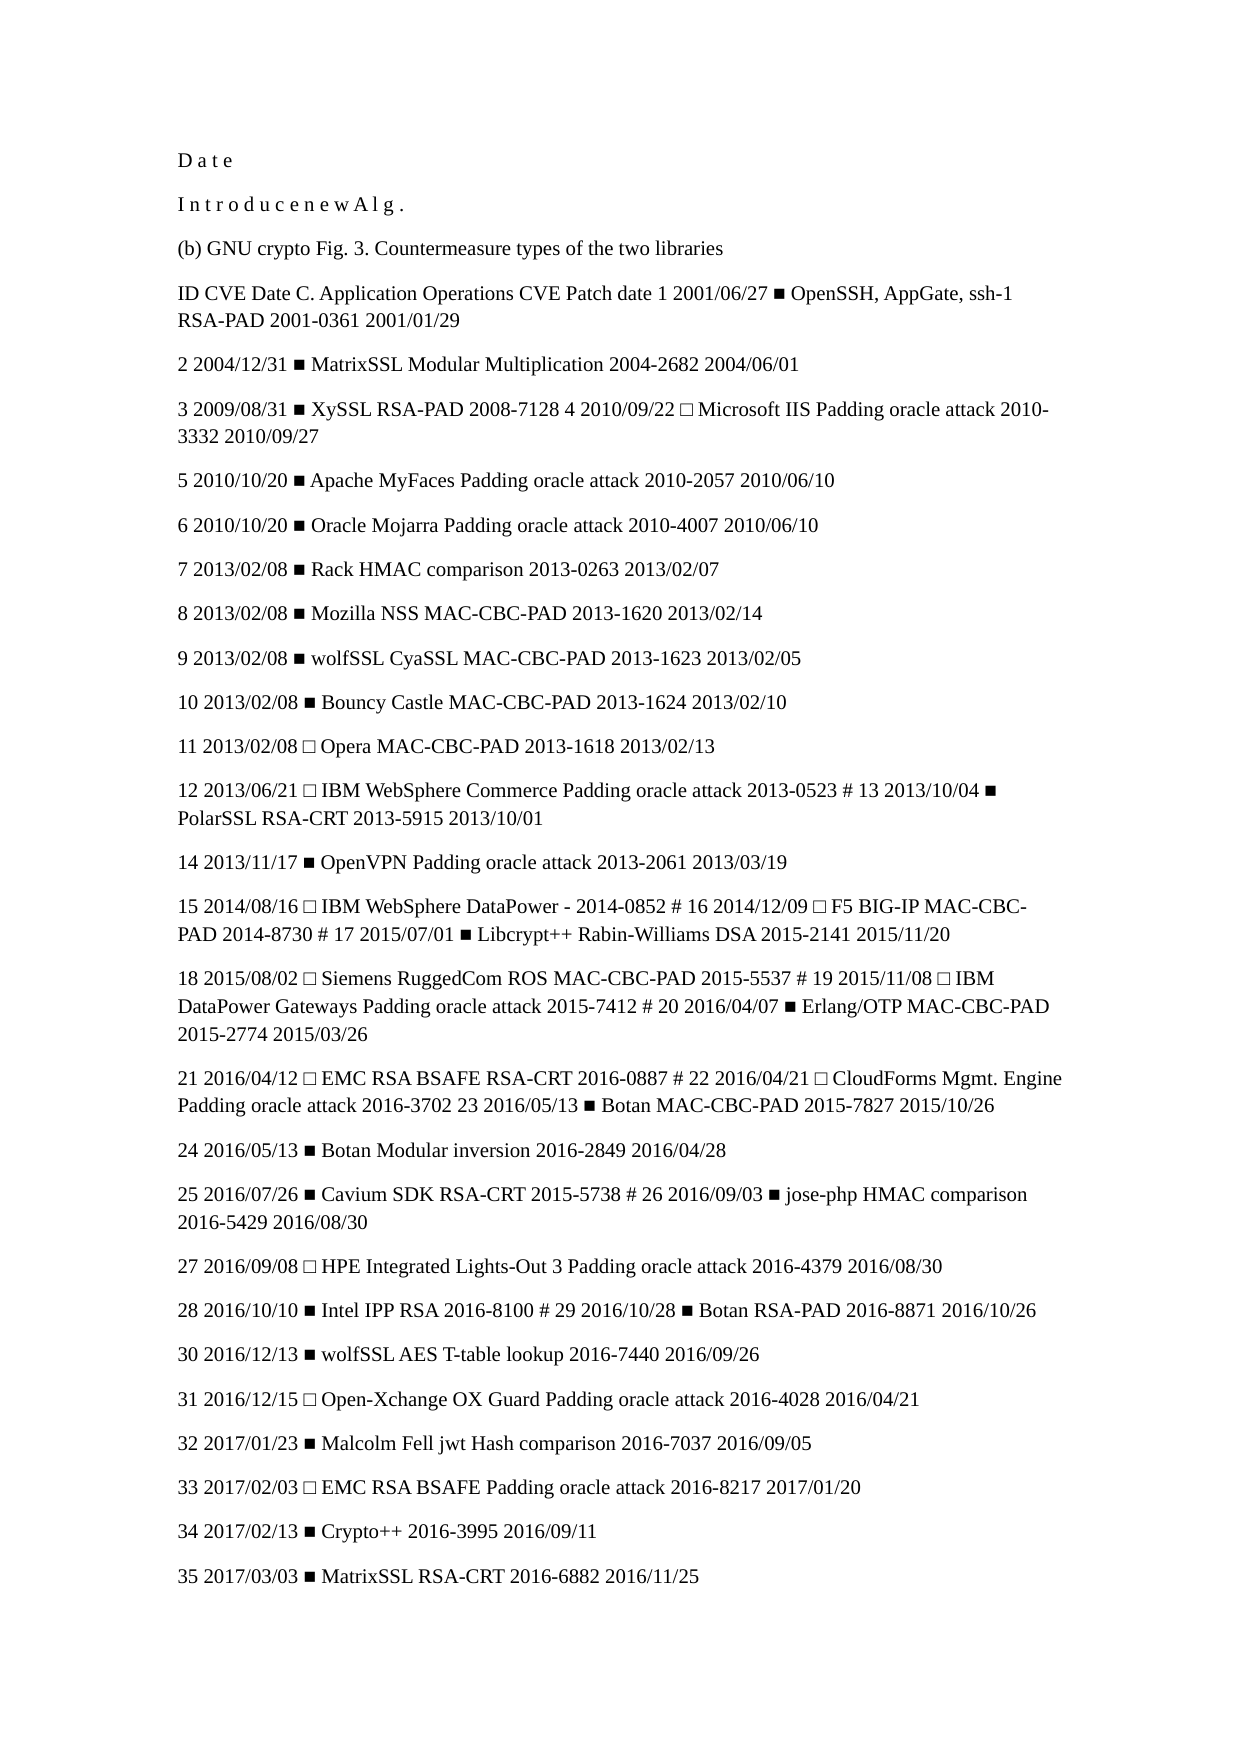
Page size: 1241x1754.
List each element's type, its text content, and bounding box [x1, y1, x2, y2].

text 12 2013/06/21 □ IBM WebSphere Commerce Padding oracle attack 2013-0523 # 13 2013/10/04 ■ PolarSSL RSA-CRT 2013-5915 2013/10/01 [177, 778, 1063, 830]
text 32 2017/01/23 ■ Malcolm Fell jwt Hash comparison 2016-7037 2016/09/05 [177, 1431, 1063, 1455]
text 34 2017/02/13 ■ Crypto++ 2016-3995 2016/09/11 [177, 1519, 1063, 1543]
text 3 2009/08/31 ■ XySSL RSA-PAD 2008-7128 4 2010/09/22 □ Microsoft IIS Padding oracle attack 2010-3332 2010/09/27 [177, 397, 1063, 448]
text 21 2016/04/12 □ EMC RSA BSAFE RSA-CRT 2016-0887 # 22 2016/04/21 □ CloudForms Mgmt. Engine Padding oracle attack 2016-3702 23 2016/05/13 ■ Botan MAC-CBC-PAD 2015-7827 2015/10/26 [177, 1066, 1063, 1117]
text I n t r o d u c e n e w A l g . [177, 192, 1063, 216]
text 9 2013/02/08 ■ wolfSSL CyaSSL MAC-CBC-PAD 2013-1623 2013/02/05 [177, 646, 1063, 669]
text 25 2016/07/26 ■ Cavium SDK RSA-CRT 2015-5738 # 26 2016/09/03 ■ jose-php HMAC comparison 2016-5429 2016/08/30 [177, 1182, 1063, 1234]
text 15 2014/08/16 □ IBM WebSphere DataPower - 2014-0852 # 16 2014/12/09 □ F5 BIG-IP MAC-CBC-PAD 2014-8730 # 17 2015/07/01 ■ Libcrypt++ Rabin-Williams DSA 2015-2141 2015/11/20 [177, 894, 1063, 946]
text D a t e [177, 148, 1063, 172]
text 7 2013/02/08 ■ Rack HMAC comparison 2013-0263 2013/02/07 [177, 557, 1063, 581]
text 8 2013/02/08 ■ Mozilla NSS MAC-CBC-PAD 2013-1620 2013/02/14 [177, 601, 1063, 625]
text 24 2016/05/13 ■ Botan Modular inversion 2016-2849 2016/04/28 [177, 1138, 1063, 1162]
text (b) GNU crypto Fig. 3. Countermeasure types of the two libraries [177, 236, 1063, 260]
text 33 2017/02/03 □ EMC RSA BSAFE Padding oracle attack 2016-8217 2017/01/20 [177, 1475, 1063, 1499]
text 2 2004/12/31 ■ MatrixSSL Modular Multiplication 2004-2682 2004/06/01 [177, 352, 1063, 376]
text ID CVE Date C. Application Operations CVE Patch date 1 2001/06/27 ■ OpenSSH, AppGate, ssh-1 RSA-PAD 2001-0361 2001/01/29 [177, 280, 1063, 332]
text 31 2016/12/15 □ Open-Xchange OX Guard Padding oracle attack 2016-4028 2016/04/21 [177, 1387, 1063, 1411]
text 27 2016/09/08 □ HPE Integrated Lights-Out 3 Padding oracle attack 2016-4379 2016/08/30 [177, 1254, 1063, 1278]
text 10 2013/02/08 ■ Bouncy Castle MAC-CBC-PAD 2013-1624 2013/02/10 [177, 690, 1063, 714]
text 35 2017/03/03 ■ MatrixSSL RSA-CRT 2016-6882 2016/11/25 [177, 1564, 1063, 1588]
text 30 2016/12/13 ■ wolfSSL AES T-table lookup 2016-7440 2016/09/26 [177, 1342, 1063, 1366]
text 14 2013/11/17 ■ OpenVPN Padding oracle attack 2013-2061 2013/03/19 [177, 850, 1063, 874]
text 6 2010/10/20 ■ Oracle Mojarra Padding oracle attack 2010-4007 2010/06/10 [177, 513, 1063, 537]
text 11 2013/02/08 □ Opera MAC-CBC-PAD 2013-1618 2013/02/13 [177, 734, 1063, 758]
text 5 2010/10/20 ■ Apache MyFaces Padding oracle attack 2010-2057 2010/06/10 [177, 468, 1063, 492]
text 18 2015/08/02 □ Siemens RuggedCom ROS MAC-CBC-PAD 2015-5537 # 19 2015/11/08 □ IBM DataPower Gateways Padding oracle attack 2015-7412 # 20 2016/04/07 ■ Erlang/OTP MAC-CBC-PAD 2015-2774 2015/03/26 [177, 966, 1063, 1046]
text 28 2016/10/10 ■ Intel IPP RSA 2016-8100 # 29 2016/10/28 ■ Botan RSA-PAD 2016-8871 2016/10/26 [177, 1298, 1063, 1322]
